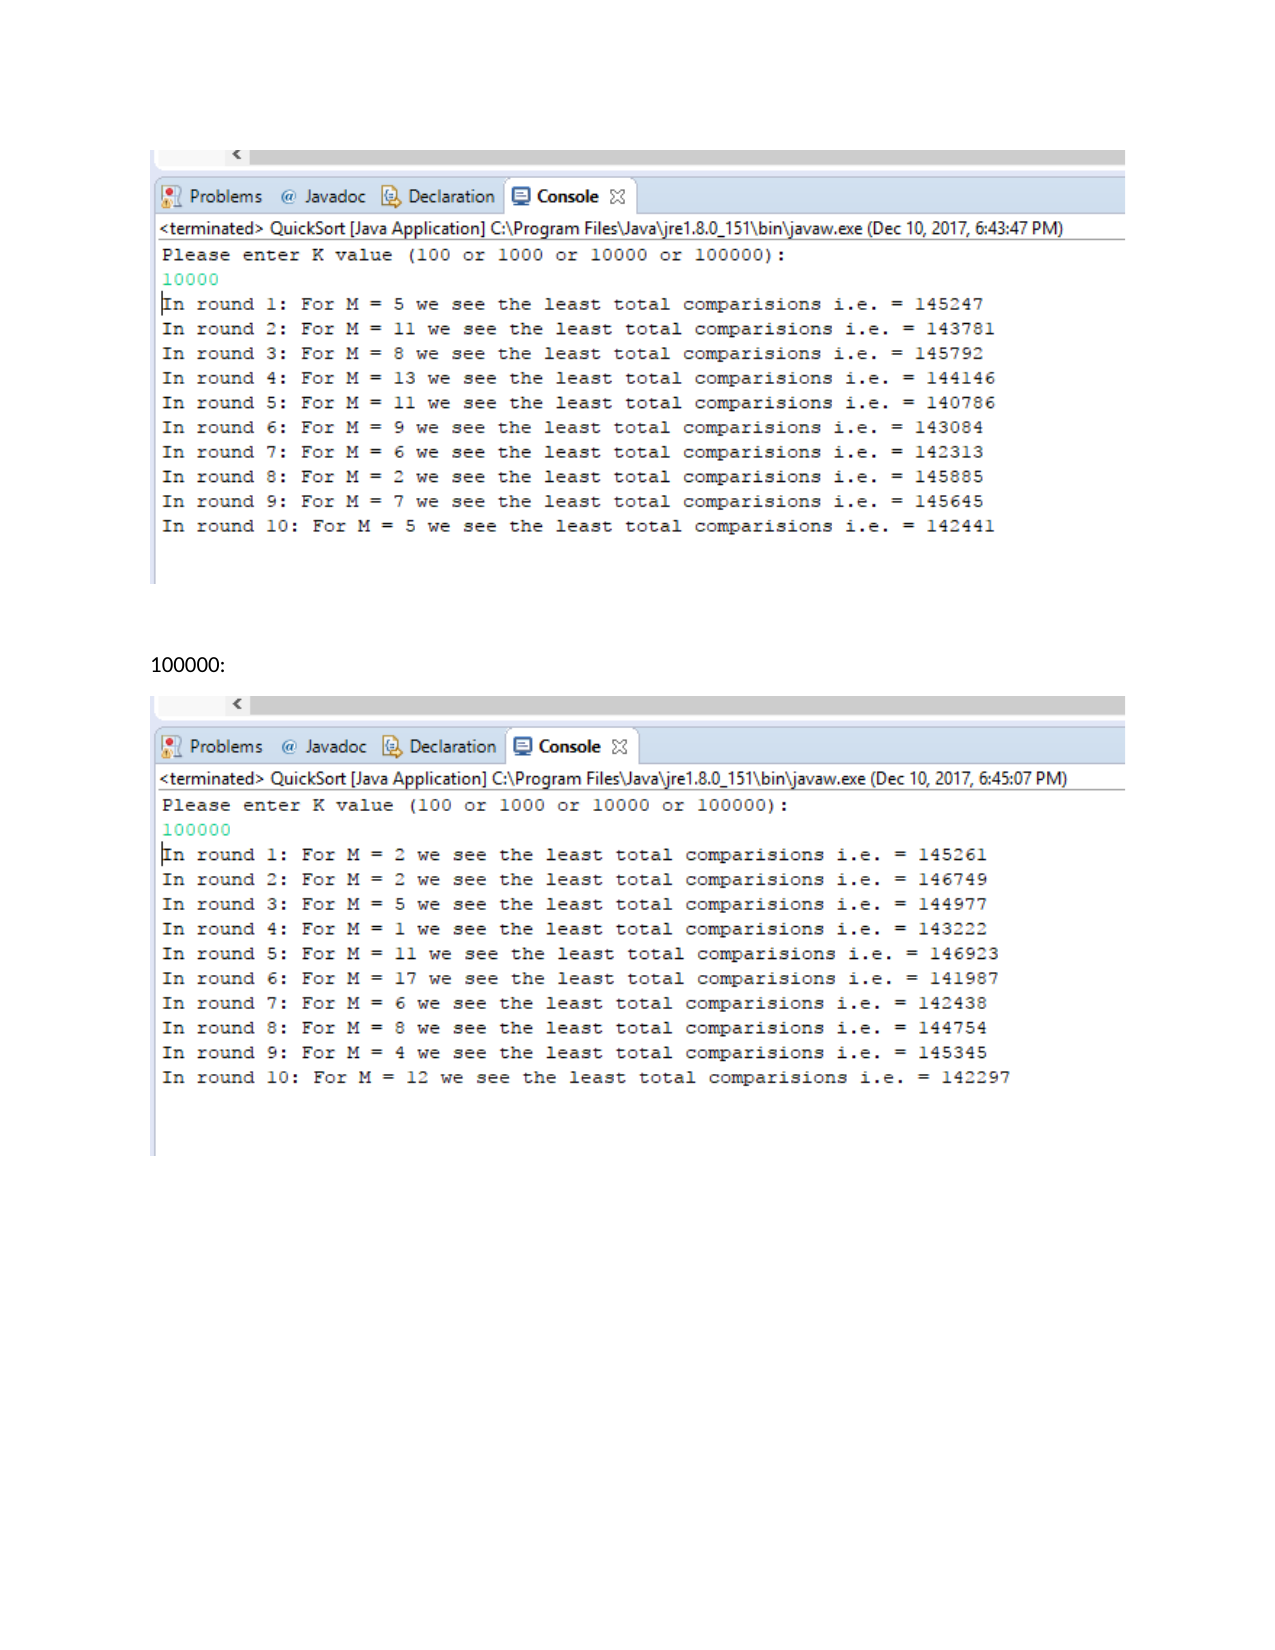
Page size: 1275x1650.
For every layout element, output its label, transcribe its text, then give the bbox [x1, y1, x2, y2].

picture [150, 696, 1125, 1156]
picture [150, 150, 1125, 584]
text 100000: [150, 650, 1125, 678]
